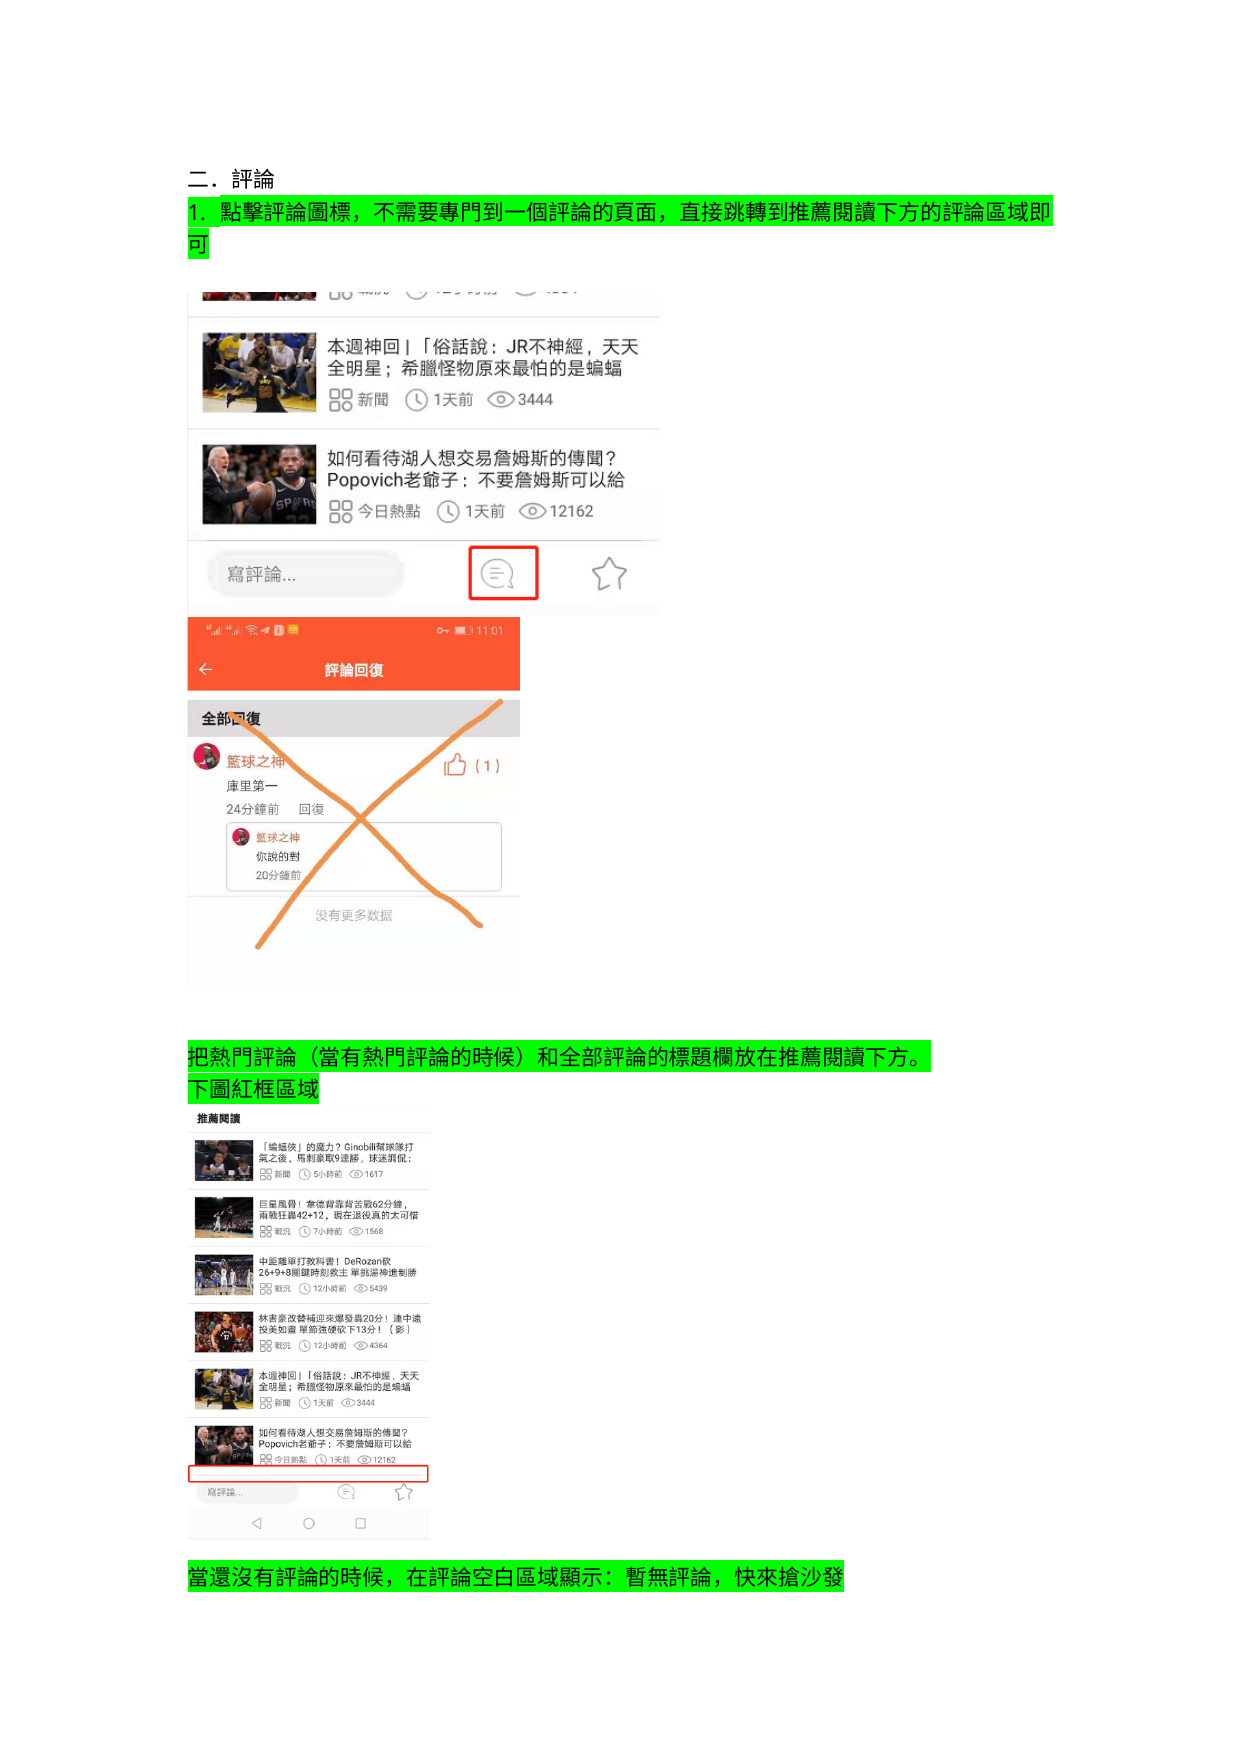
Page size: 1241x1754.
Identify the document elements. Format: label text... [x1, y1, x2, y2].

list 評論 [187, 162, 1053, 194]
picture [187, 1104, 430, 1540]
list 下圖紅框區域 [187, 1072, 1053, 1104]
picture [187, 292, 660, 616]
picture [187, 617, 520, 989]
list 當還沒有評論的時候，在評論空白區域顯示：暫無評論，快來搶沙發 [187, 1559, 1053, 1592]
list 把熱門評論（當有熱門評論的時候）和全部評論的標題欄放在推薦閱讀下方。 [187, 1039, 1053, 1072]
list 點擊評論圖標，不需要專門到一個評論的頁面，直接跳轉到推薦閱讀下方的評論區域即可 [187, 194, 1053, 259]
